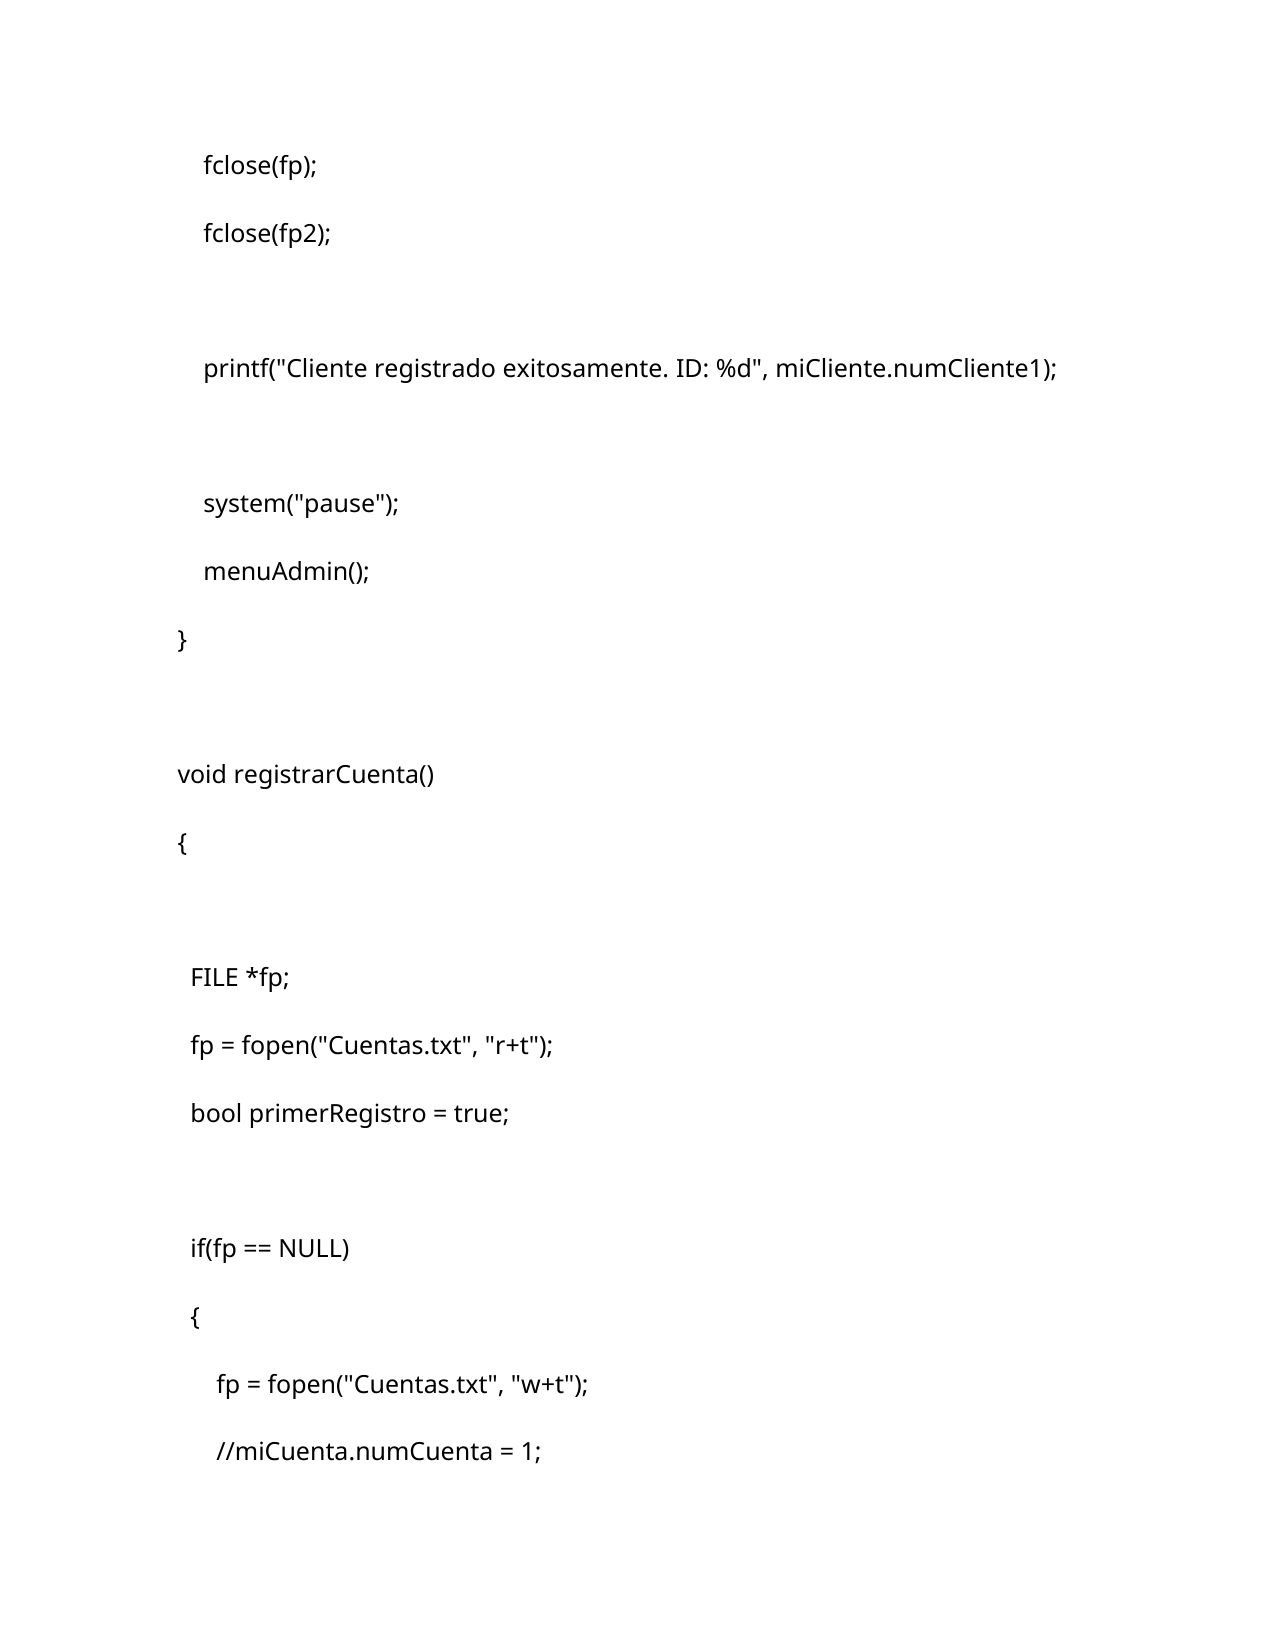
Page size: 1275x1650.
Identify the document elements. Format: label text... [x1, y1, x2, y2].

text } [177, 622, 1098, 656]
text //miCuenta.numCuenta = 1; [177, 1434, 1098, 1468]
text fp = fopen("Cuentas.txt", "r+t"); [177, 1028, 1098, 1062]
text fp = fopen("Cuentas.txt", "w+t"); [177, 1366, 1098, 1400]
text if(fp == NULL) [177, 1231, 1098, 1265]
text fclose(fp); [177, 148, 1098, 182]
text fclose(fp2); [177, 215, 1098, 249]
text FILE *fp; [177, 960, 1098, 994]
text system("pause"); [177, 486, 1098, 520]
text bool primerRegistro = true; [177, 1096, 1098, 1129]
text printf("Cliente registrado exitosamente. ID: %d", miCliente.numCliente1); [177, 351, 1098, 385]
text void registrarCuenta() [177, 757, 1098, 791]
text { [177, 825, 1098, 859]
text { [177, 1299, 1098, 1333]
text menuAdmin(); [177, 554, 1098, 588]
